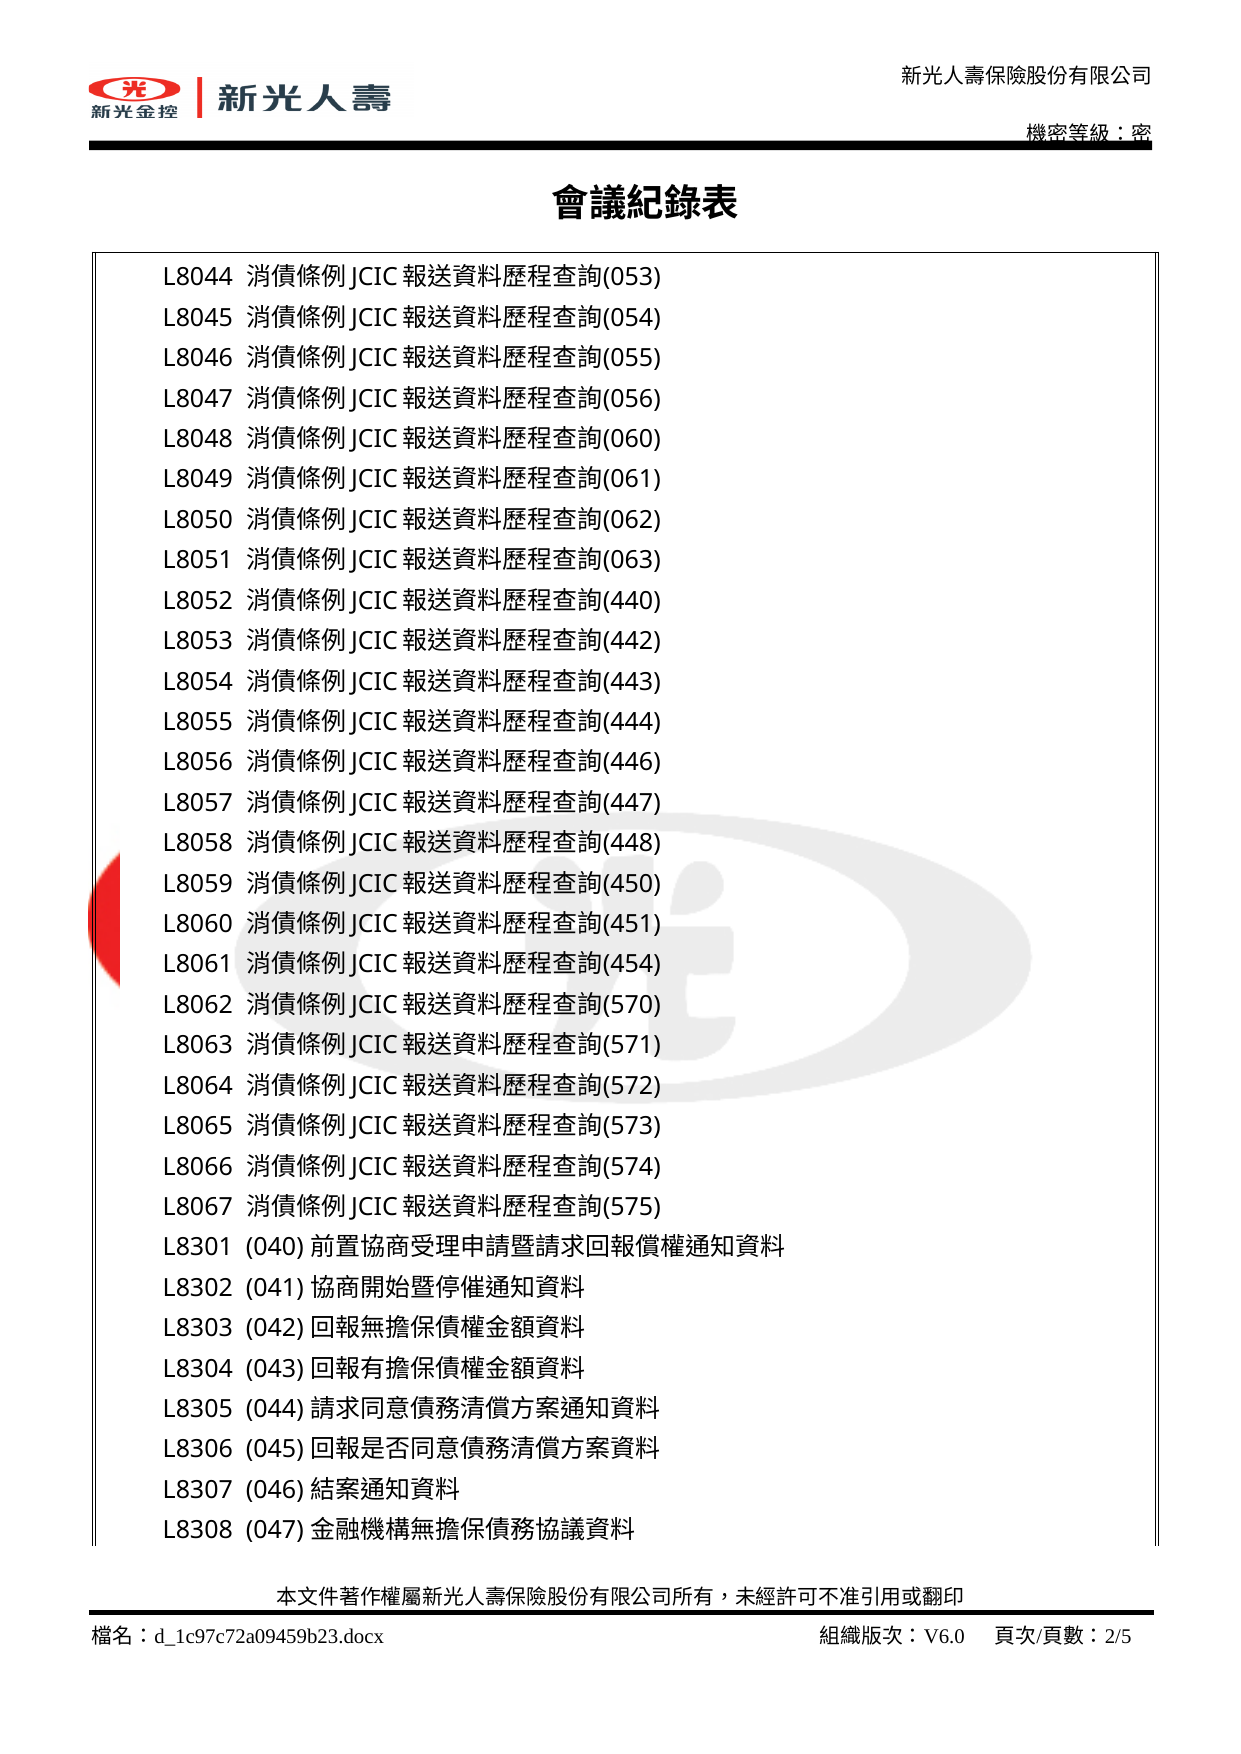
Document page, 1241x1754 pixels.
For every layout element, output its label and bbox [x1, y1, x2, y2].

picture [88, 61, 414, 118]
picture [88, 734, 92, 1121]
table_cell [96, 253, 1155, 1546]
